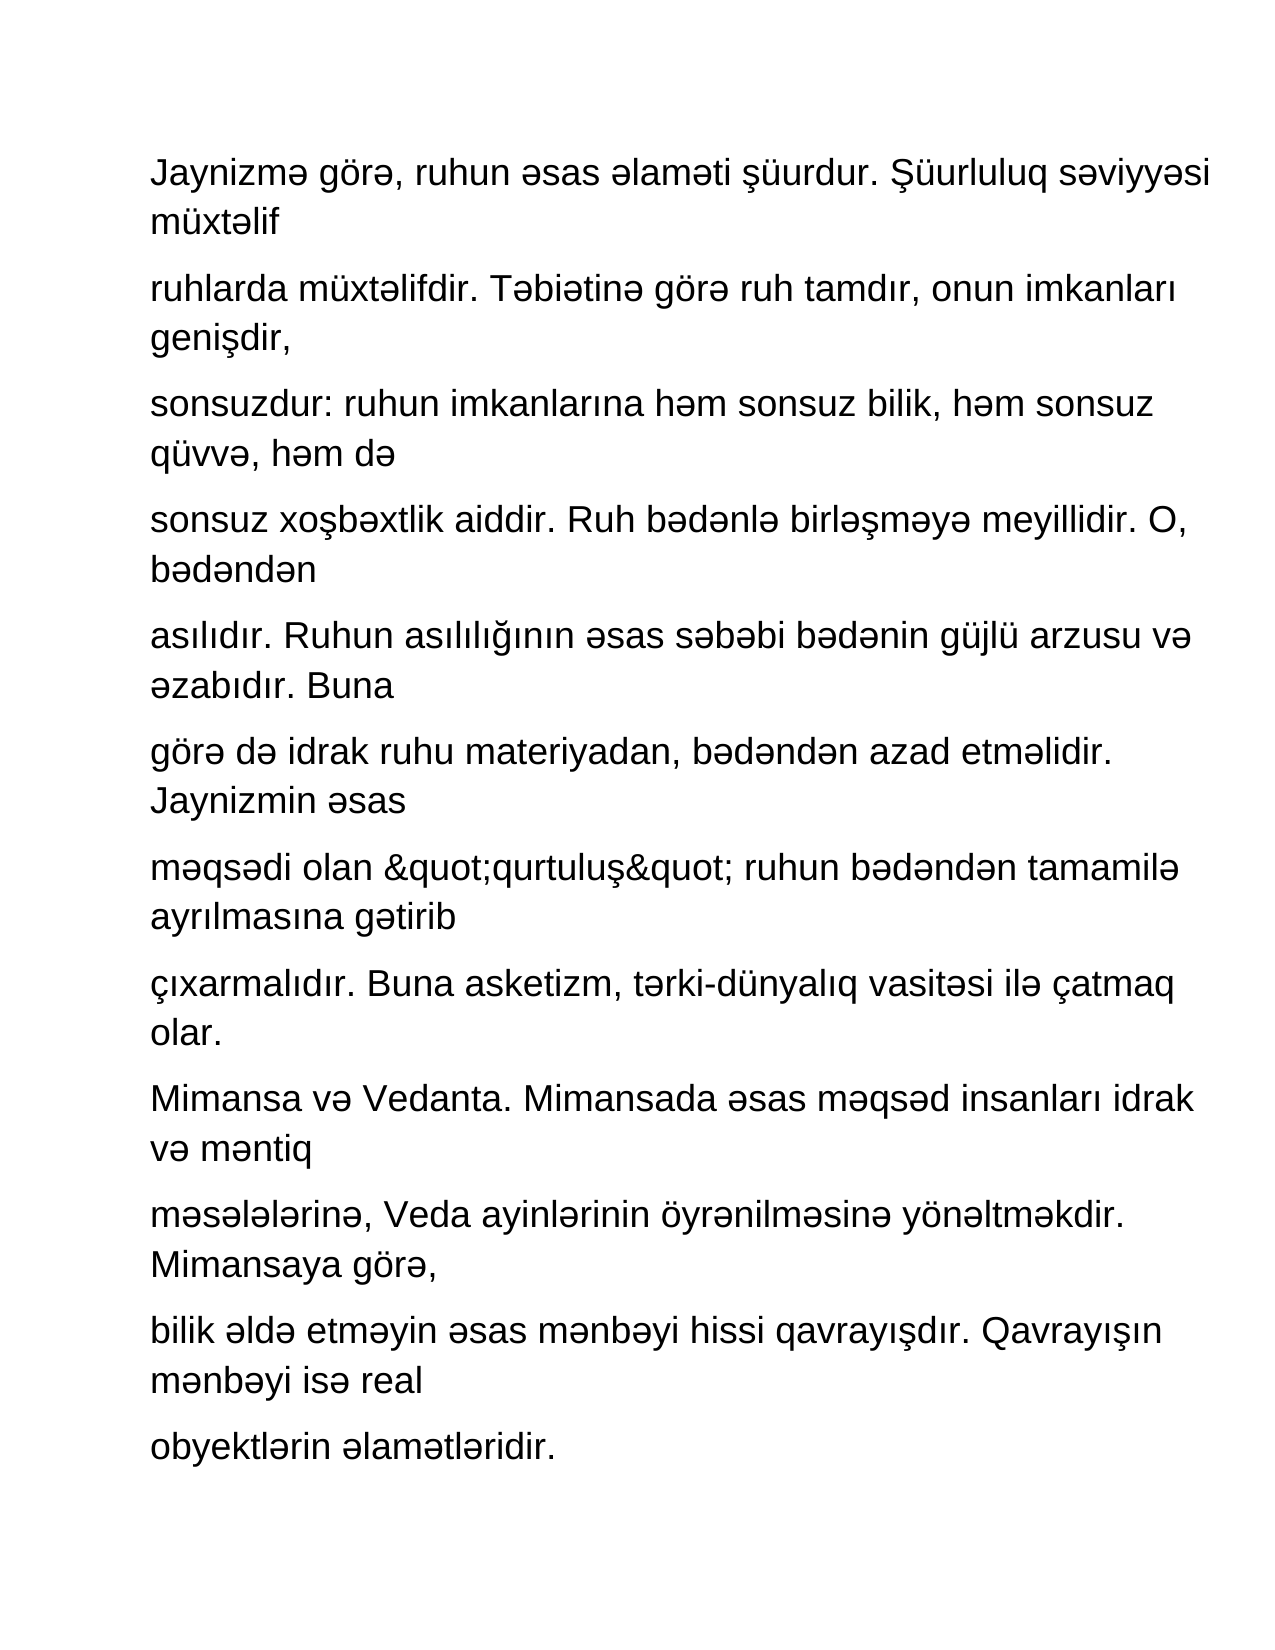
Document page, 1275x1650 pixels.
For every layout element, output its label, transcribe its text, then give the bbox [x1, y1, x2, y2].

text obyektlərin əlamətləridir. [150, 1424, 1243, 1467]
text məsələlərinə, Veda ayinlərinin öyrənilməsinə yönəltməkdir. Mimansaya görə, [150, 1192, 1243, 1285]
text asılıdır. Ruhun asılılığının əsas səbəbi bədənin güjlü arzusu və əzabıdır. Buna [150, 613, 1243, 706]
text sonsuz xoşbəxtlik aiddir. Ruh bədənlə birləşməyə meyillidir. O, bədəndən [150, 497, 1243, 590]
text Jaynizmə görə, ruhun əsas əlaməti şüurdur. Şüurluluq səviyyəsi müxtəlif [150, 150, 1243, 243]
text çıxarmalıdır. Buna asketizm, tərki-dünyalıq vasitəsi ilə çatmaq olar. [150, 961, 1243, 1053]
text ruhlarda müxtəlifdir. Təbiətinə görə ruh tamdır, onun imkanları genişdir, [150, 266, 1243, 358]
text bilik əldə etməyin əsas mənbəyi hissi qavrayışdır. Qavrayışın mənbəyi isə real [150, 1308, 1243, 1401]
text Mimansa və Vedanta. Mimansada əsas məqsəd insanları idrak və məntiq [150, 1077, 1243, 1169]
text görə də idrak ruhu materiyadan, bədəndən azad etməlidir. Jaynizmin əsas [150, 729, 1243, 822]
text məqsədi olan &quot;qurtuluş&quot; ruhun bədəndən tamamilə ayrılmasına gətirib [150, 845, 1243, 938]
text sonsuzdur: ruhun imkanlarına həm sonsuz bilik, həm sonsuz qüvvə, həm də [150, 382, 1243, 474]
